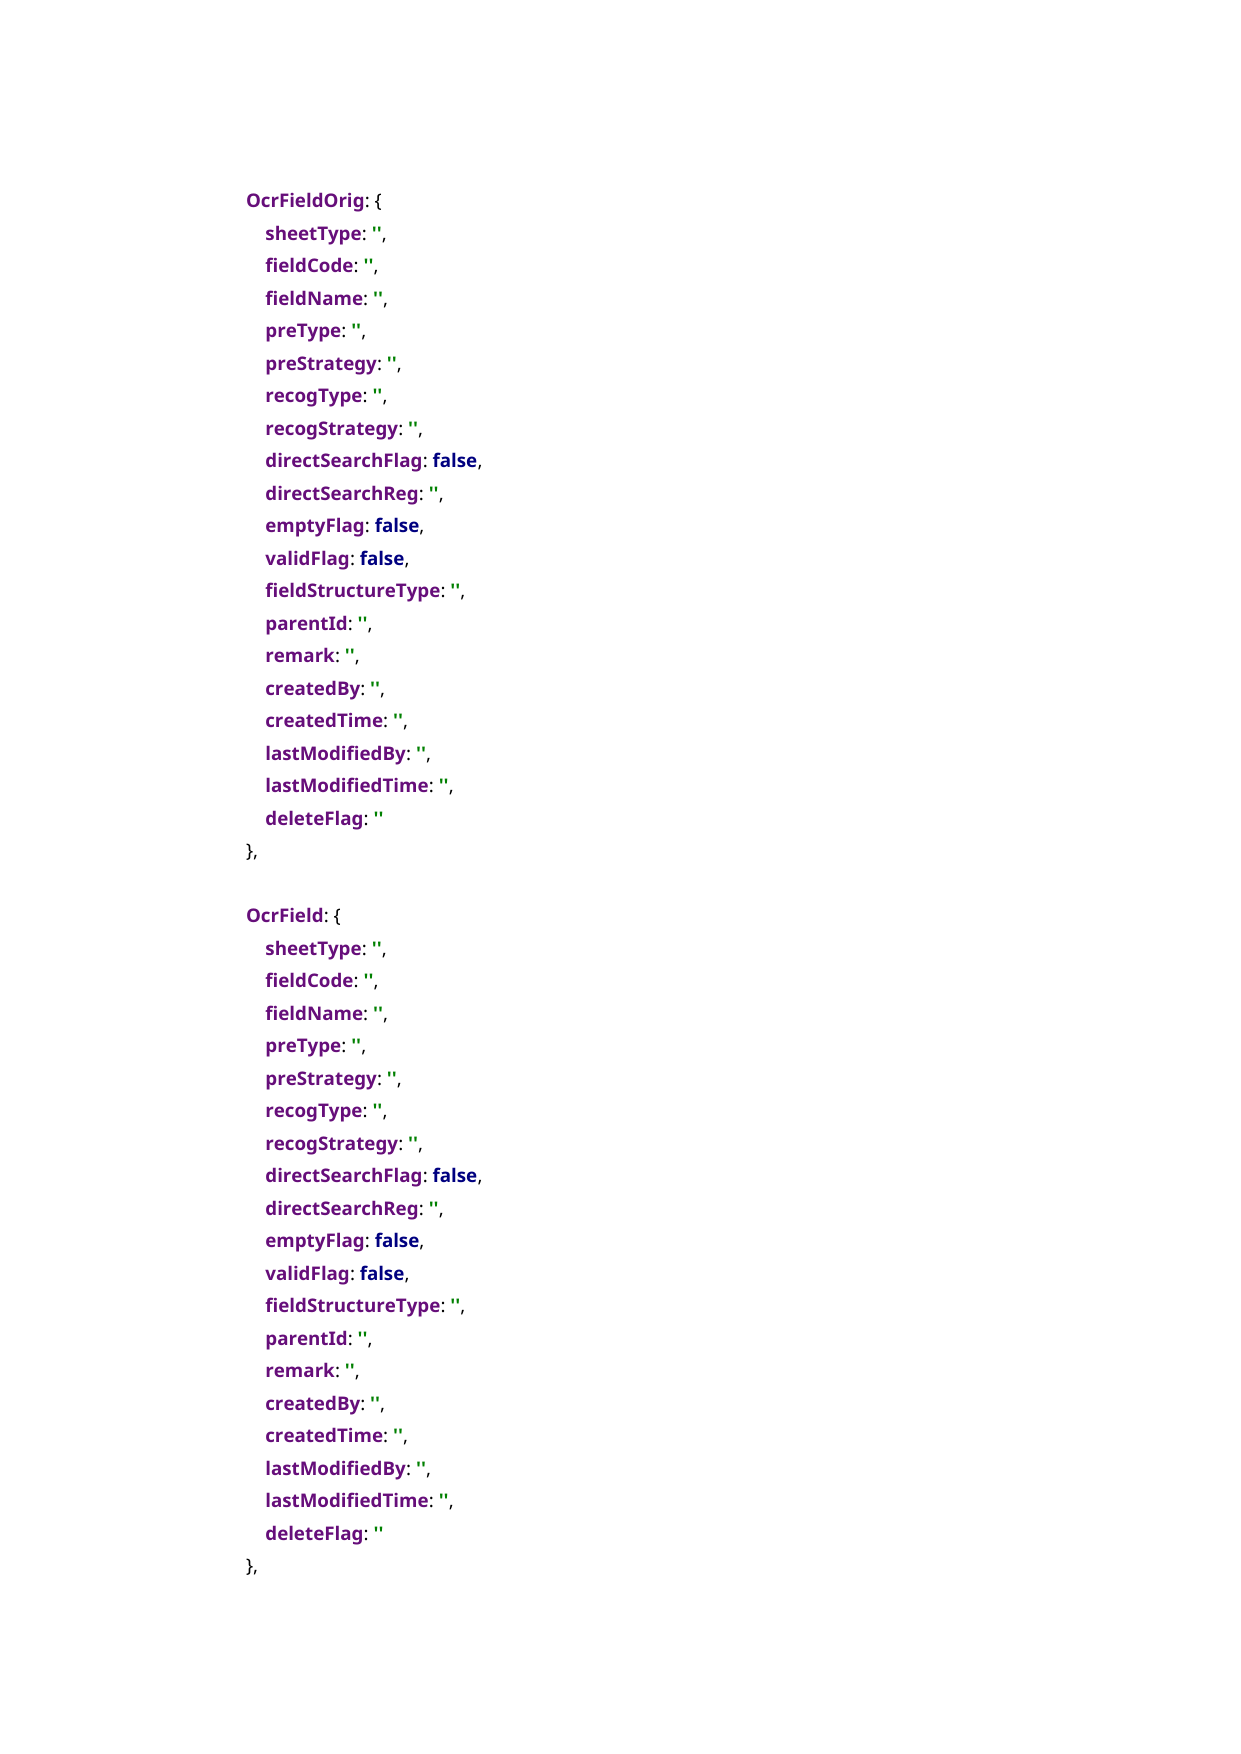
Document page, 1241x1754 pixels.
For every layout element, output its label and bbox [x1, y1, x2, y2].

text [187, 152, 1053, 1582]
